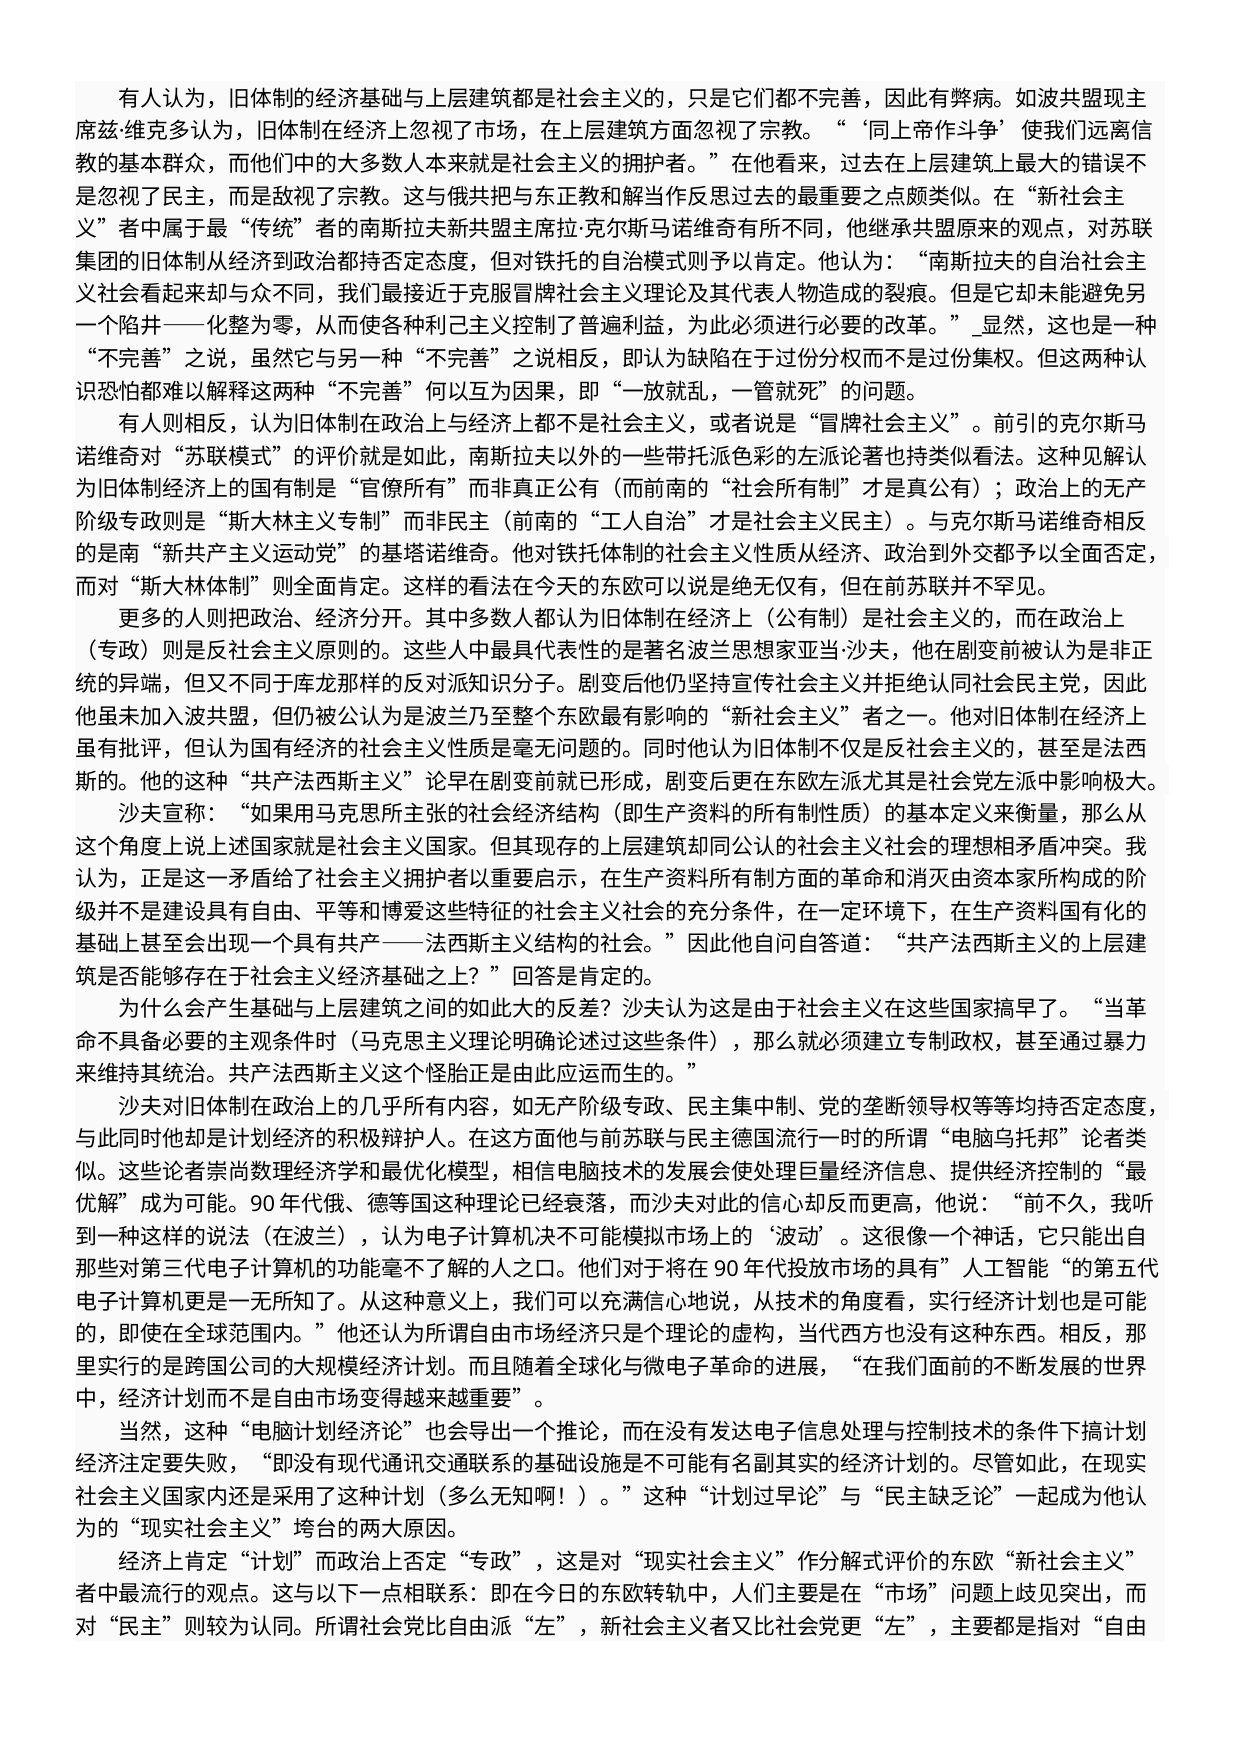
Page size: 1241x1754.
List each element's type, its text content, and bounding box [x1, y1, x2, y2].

text 更多的人则把政治、经济分开。其中多数人都认为旧体制在经济上（公有制）是社会主义的，而在政治上（专政）则是反社会主义原则的。这些人中最具代表性的是著名波兰思想家亚当·沙夫，他在剧变前被认为是非正统的异端，但又不同于库龙那样的反对派知识分子。剧变后他仍坚持宣传社会主义并拒绝认同社会民主党，因此他虽未加入波共盟，但仍被公认为是波兰乃至整个东欧最有影响的“新社会主义”者之一。他对旧体制在经济上虽有批评，但认为国有经济的社会主义性质是毫无问题的。同时他认为旧体制不仅是反社会主义的，甚至是法西斯的。他的这种“共产法西斯主义”论早在剧变前就已形成，剧变后更在东欧左派尤其是社会党左派中影响极大。 [75, 601, 1165, 764]
text 沙夫对旧体制在政治上的几乎所有内容，如无产阶级专政、民主集中制、党的垄断领导权等等均持否定态度，与此同时他却是计划经济的积极辩护人。在这方面他与前苏联与民主德国流行一时的所谓“电脑乌托邦”论者类似。这些论者崇尚数理经济学和最优化模型，相信电脑技术的发展会使处理巨量经济信息、提供经济控制的“最优解”成为可能。90年代俄、德等国这种理论已经衰落，而沙夫对此的信心却反而更高，他说：“前不久，我听到一种这样的说法（在波兰），认为电子计算机决不可能模拟市场上的‘波动’。这很像一个神话，它只能出自那些对第三代电子计算机的功能毫不了解的人之口。他们对于将在90年代投放市场的具有”人工智能“的第五代电子计算机更是一无所知了。从这种意义上，我们可以充满信心地说，从技术的角度看，实行经济计划也是可能的，即使在全球范围内。”他还认为所谓自由市场经济只是个理论的虚构，当代西方也没有这种东西。相反，那里实行的是跨国公司的大规模经济计划。而且随着全球化与微电子革命的进展，“在我们面前的不断发展的世界中，经济计划而不是自由市场变得越来越重要”。 [75, 1120, 1165, 1413]
text 有人则相反，认为旧体制在政治上与经济上都不是社会主义，或者说是“冒牌社会主义”。前引的克尔斯马诺维奇对“苏联模式”的评价就是如此，南斯拉夫以外的一些带托派色彩的左派论著也持类似看法。这种见解认为旧体制经济上的国有制是“官僚所有”而非真正公有（而前南的“社会所有制”才是真公有）；政治上的无产阶级专政则是“斯大林主义专制”而非民主（前南的“工人自治”才是社会主义民主）。与克尔斯马诺维奇相反的是南“新共产主义运动党”的基塔诺维奇。他对铁托体制的社会主义性质从经济、政治到外交都予以全面否定，而对“斯大林体制”则全面肯定。这样的看法在今天的东欧可以说是绝无仅有，但在前苏联并不罕见。 [75, 406, 1165, 536]
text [75, 1543, 1165, 1641]
text 有人则相反，认为旧体制在政治上与经济上都不是社会主义，或者说是“冒牌社会主义”。前引的克尔斯马诺维奇对“苏联模式”的评价就是如此，南斯拉夫以外的一些带托派色彩的左派论著也持类似看法。这种见解认为旧体制经济上的国有制是“官僚所有”而非真正公有（而前南的“社会所有制”才是真公有）；政治上的无产阶级专政则是“斯大林主义专制”而非民主（前南的“工人自治”才是社会主义民主）。与克尔斯马诺维奇相反的是南“新共产主义运动党”的基塔诺维奇。他对铁托体制的社会主义性质从经济、政治到外交都予以全面否定，而对“斯大林体制”则全面肯定。这样的看法在今天的东欧可以说是绝无仅有，但在前苏联并不罕见。 [75, 568, 1165, 601]
text 有人认为，旧体制的经济基础与上层建筑都是社会主义的，只是它们都不完善，因此有弊病。如波共盟现主席兹·维克多认为，旧体制在经济上忽视了市场，在上层建筑方面忽视了宗教。“‘同上帝作斗争’使我们远离信教的基本群众，而他们中的大多数人本来就是社会主义的拥护者。”在他看来，过去在上层建筑上最大的错误不是忽视了民主，而是敌视了宗教。这与俄共把与东正教和解当作反思过去的最重要之点颇类似。在“新社会主义”者中属于最“传统”者的南斯拉夫新共盟主席拉·克尔斯马诺维奇有所不同，他继承共盟原来的观点，对苏联集团的旧体制从经济到政治都持否定态度，但对铁托的自治模式则予以肯定。他认为：“南斯拉夫的自治社会主义社会看起来却与众不同，我们最接近于克服冒牌社会主义理论及其代表人物造成的裂痕。但是它却未能避免另一个陷井——化整为零，从而使各种利己主义控制了普遍利益，为此必须进行必要的改革。”_显然，这也是一种“不完善”之说，虽然它与另一种“不完善”之说相反，即认为缺陷在于过份分权而不是过份集权。但这两种认识恐怕都难以解释这两种“不完善”何以互为因果，即“一放就乱，一管就死”的问题。 [75, 81, 1165, 406]
text 沙夫宣称：“如果用马克思所主张的社会经济结构（即生产资料的所有制性质）的基本定义来衡量，那么从这个角度上说上述国家就是社会主义国家。但其现存的上层建筑却同公认的社会主义社会的理想相矛盾冲突。我认为，正是这一矛盾给了社会主义拥护者以重要启示，在生产资料所有制方面的革命和消灭由资本家所构成的阶级并不是建设具有自由、平等和博爱这些特征的社会主义社会的充分条件，在一定环境下，在生产资料国有化的基础上甚至会出现一个具有共产——法西斯主义结构的社会。”因此他自问自答道：“共产法西斯主义的上层建筑是否能够存在于社会主义经济基础之上？”回答是肯定的。 [75, 796, 1165, 991]
text 为什么会产生基础与上层建筑之间的如此大的反差？沙夫认为这是由于社会主义在这些国家搞早了。“当革命不具备必要的主观条件时（马克思主义理论明确论述过这些条件），那么就必须建立专制政权，甚至通过暴力来维持其统治。共产法西斯主义这个怪胎正是由此应运而生的。” [75, 991, 1165, 1088]
text 当然，这种“电脑计划经济论”也会导出一个推论，而在没有发达电子信息处理与控制技术的条件下搞计划经济注定要失败，“即没有现代通讯交通联系的基础设施是不可能有名副其实的经济计划的。尽管如此，在现实社会主义国家内还是采用了这种计划（多么无知啊！）。”这种“计划过早论”与“民主缺乏论”一起成为他认为的“现实社会主义”垮台的两大原因。 [75, 1413, 1165, 1543]
